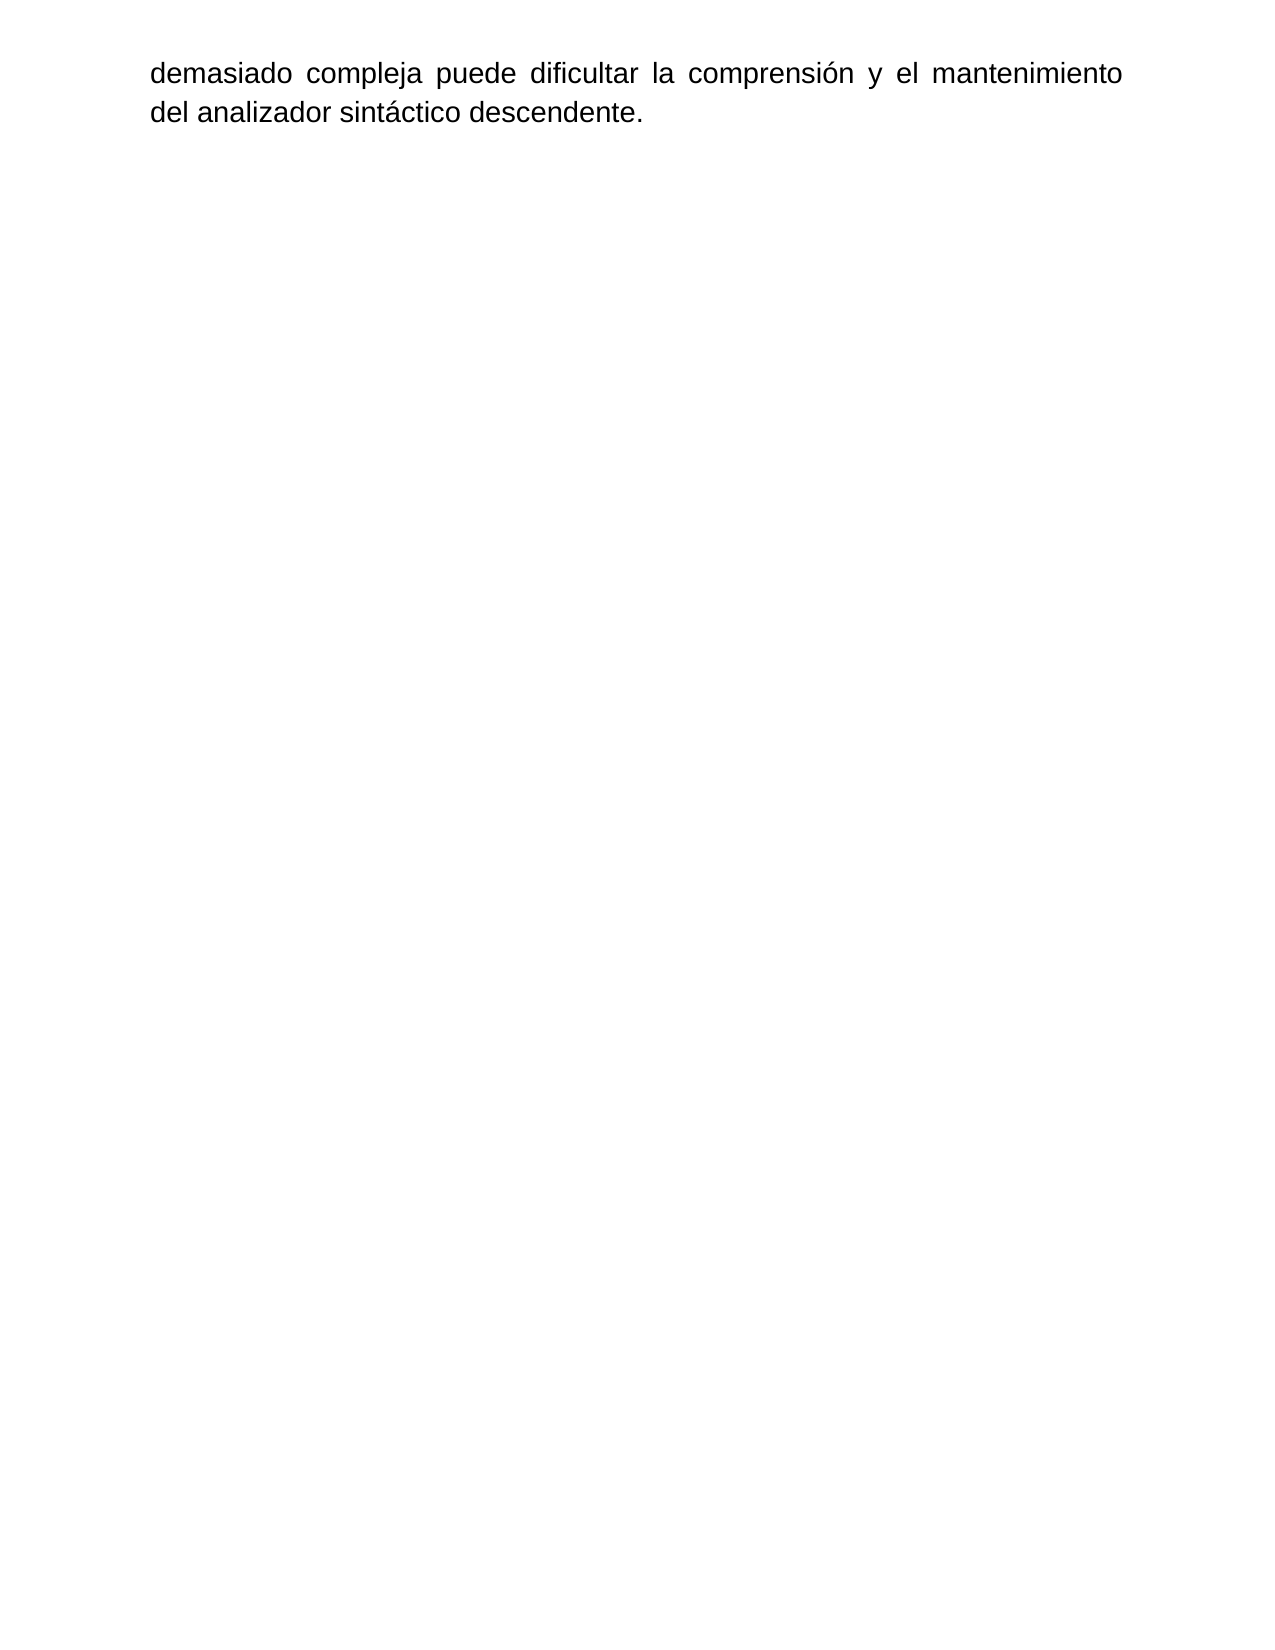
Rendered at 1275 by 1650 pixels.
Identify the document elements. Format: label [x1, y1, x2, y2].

text [150, 56, 1125, 128]
